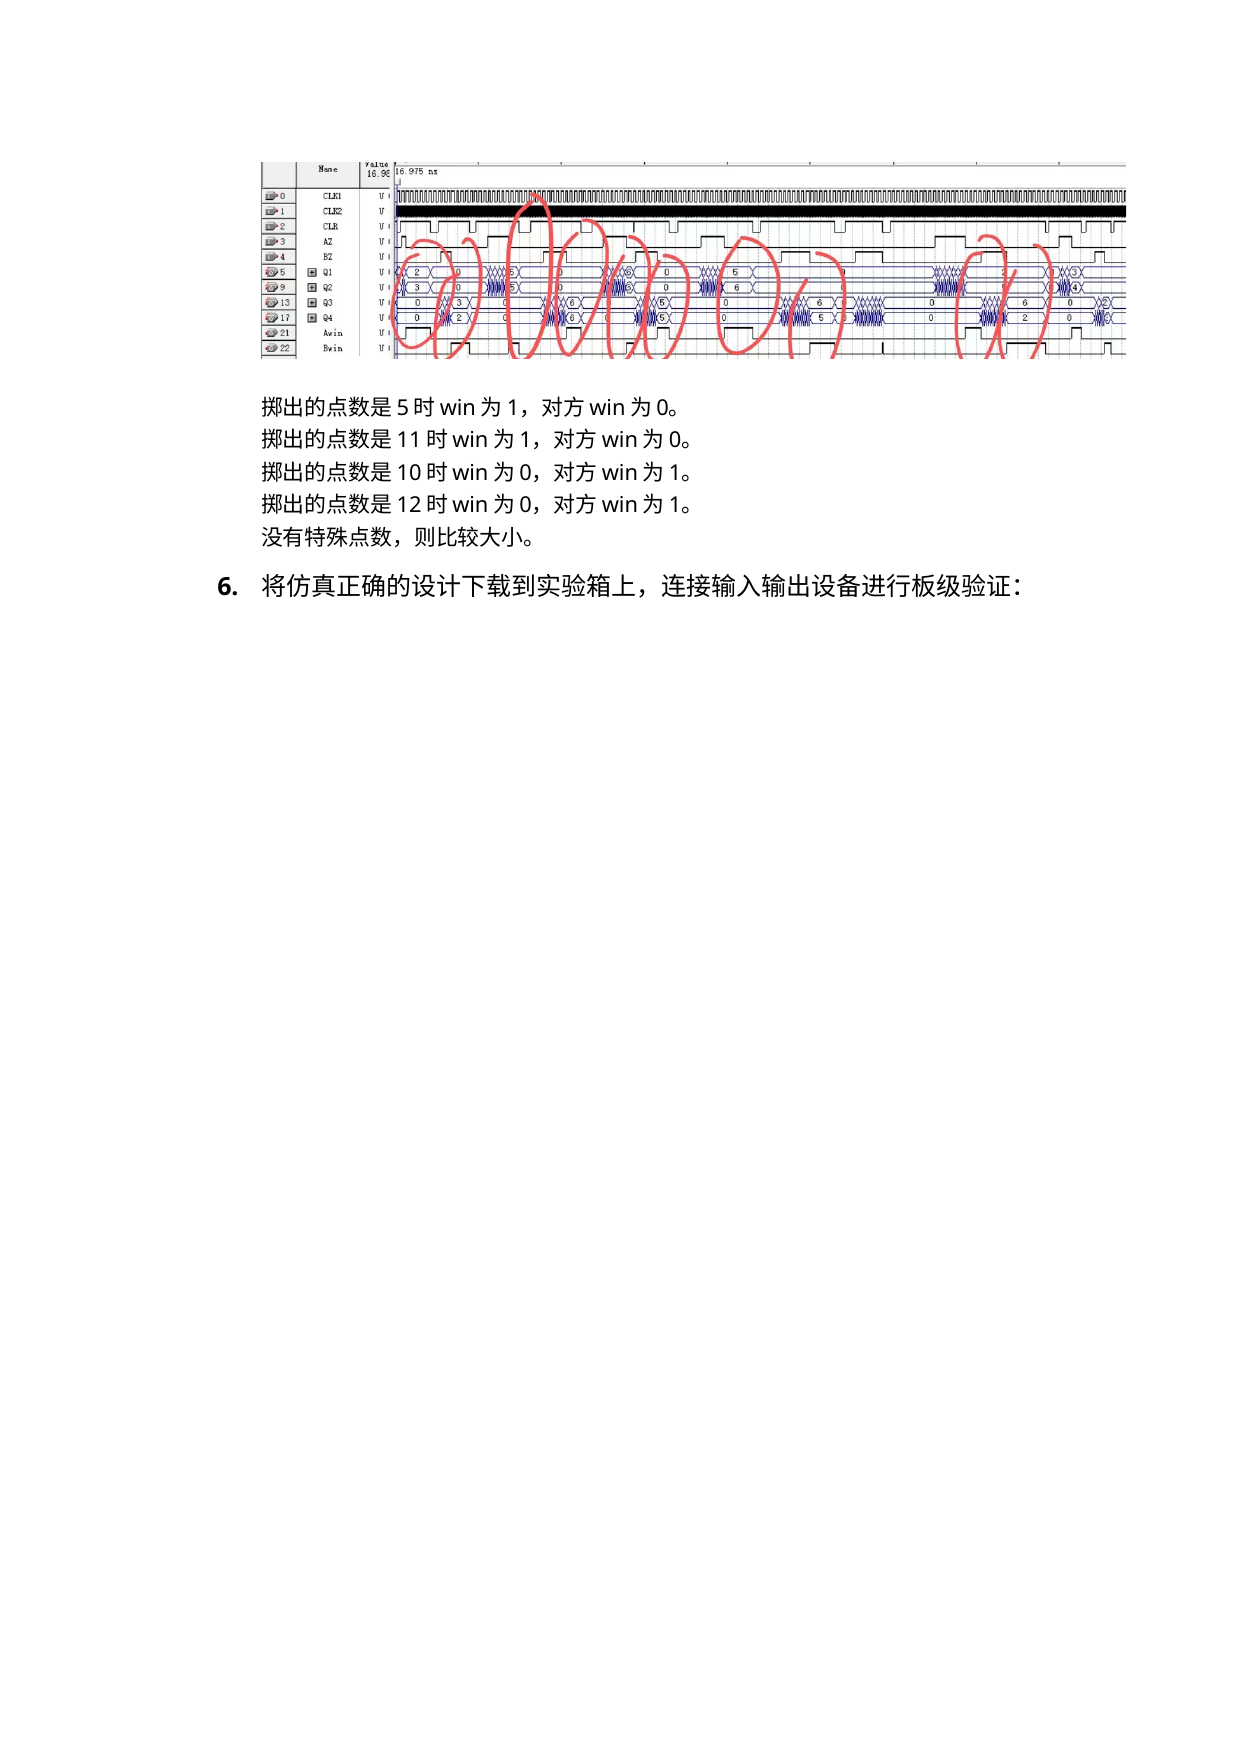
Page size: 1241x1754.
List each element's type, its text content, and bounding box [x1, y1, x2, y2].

list 将仿真正确的设计下载到实验箱上，连接输入输出设备进行板级验证： [217, 552, 1053, 617]
list 掷出的点数是10时win为0，对方win为1。 [261, 454, 1053, 487]
list 没有特殊点数，则比较大小。 [261, 519, 1053, 552]
list 掷出的点数是12时win为0，对方win为1。 [261, 487, 1053, 519]
list 掷出的点数是11时win为1，对方win为0。 [261, 422, 1053, 454]
list 掷出的点数是5时win为1，对方win为0。 [261, 389, 1053, 422]
picture [260, 162, 1127, 359]
